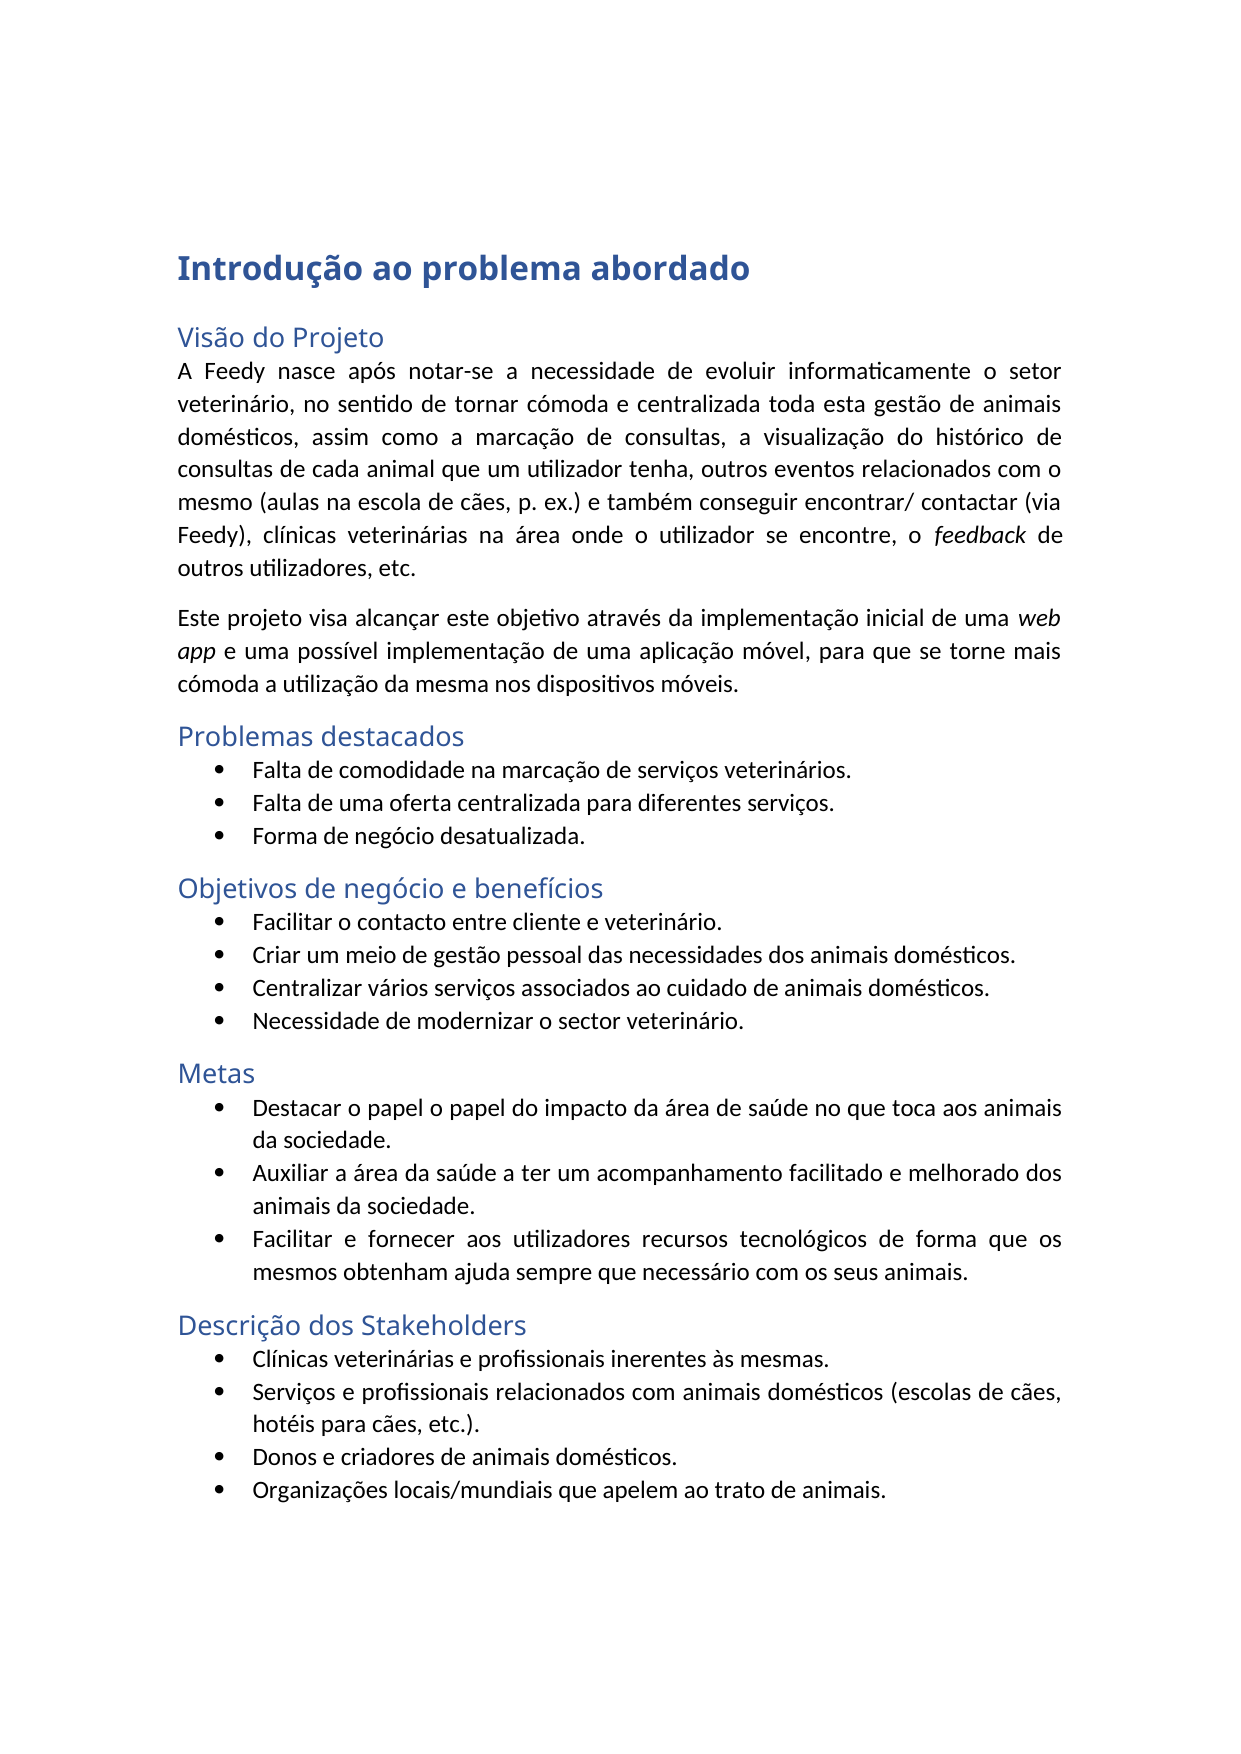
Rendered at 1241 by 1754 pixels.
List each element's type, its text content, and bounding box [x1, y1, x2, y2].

list Forma de negócio desatualizada. [215, 820, 1063, 851]
subtitle Problemas destacados [177, 717, 1063, 754]
list Facilitar o contacto entre cliente e veterinário. [215, 907, 1063, 937]
subtitle Visão do Projeto [177, 318, 1063, 355]
list Centralizar vários serviços associados ao cuidado de animais domésticos. [215, 972, 1063, 1003]
subtitle Introdução ao problema abordado [177, 244, 1063, 290]
subtitle Objetivos de negócio e benefícios [177, 870, 1063, 907]
text Este projeto visa alcançar este objetivo através da implementação inicial de uma web app e uma possível implementação de uma aplicação móvel, para que se torne mais cómoda a utilização da mesma nos dispositivos móveis. [177, 602, 1063, 698]
list Clínicas veterinárias e profissionais inerentes às mesmas. [215, 1343, 1063, 1373]
list Organizações locais/mundiais que apelem ao trato de animais. [215, 1474, 1063, 1505]
list Donos e criadores de animais domésticos. [215, 1442, 1063, 1472]
subtitle Metas [177, 1055, 1063, 1092]
list Destacar o papel o papel do impacto da área de saúde no que toca aos animais da sociedade. [215, 1092, 1063, 1155]
subtitle Descrição dos Stakeholders [177, 1306, 1063, 1343]
list Falta de uma oferta centralizada para diferentes serviços. [215, 787, 1063, 818]
list Serviços e profissionais relacionados com animais domésticos (escolas de cães, hotéis para cães, etc.). [215, 1376, 1063, 1439]
list Auxiliar a área da saúde a ter um acompanhamento facilitado e melhorado dos animais da sociedade. [215, 1158, 1063, 1221]
list Necessidade de modernizar o sector veterinário. [215, 1005, 1063, 1036]
list Falta de comodidade na marcação de serviços veterinários. [215, 754, 1063, 785]
list Facilitar e fornecer aos utilizadores recursos tecnológicos de forma que os mesmos obtenham ajuda sempre que necessário com os seus animais. [215, 1223, 1063, 1287]
list Criar um meio de gestão pessoal das necessidades dos animais domésticos. [215, 939, 1063, 970]
text A Feedy nasce após notar-se a necessidade de evoluir informaticamente o setor veterinário, no sentido de tornar cómoda e centralizada toda esta gestão de animais domésticos, assim como a marcação de consultas, a visualização do histórico de consultas de cada animal que um utilizador tenha, outros eventos relacionados com o mesmo (aulas na escola de cães, p. ex.) e também conseguir encontrar/ contactar (via Feedy), clínicas veterinárias na área onde o utilizador se encontre, o feedback de outros utilizadores, etc. [177, 355, 1063, 583]
